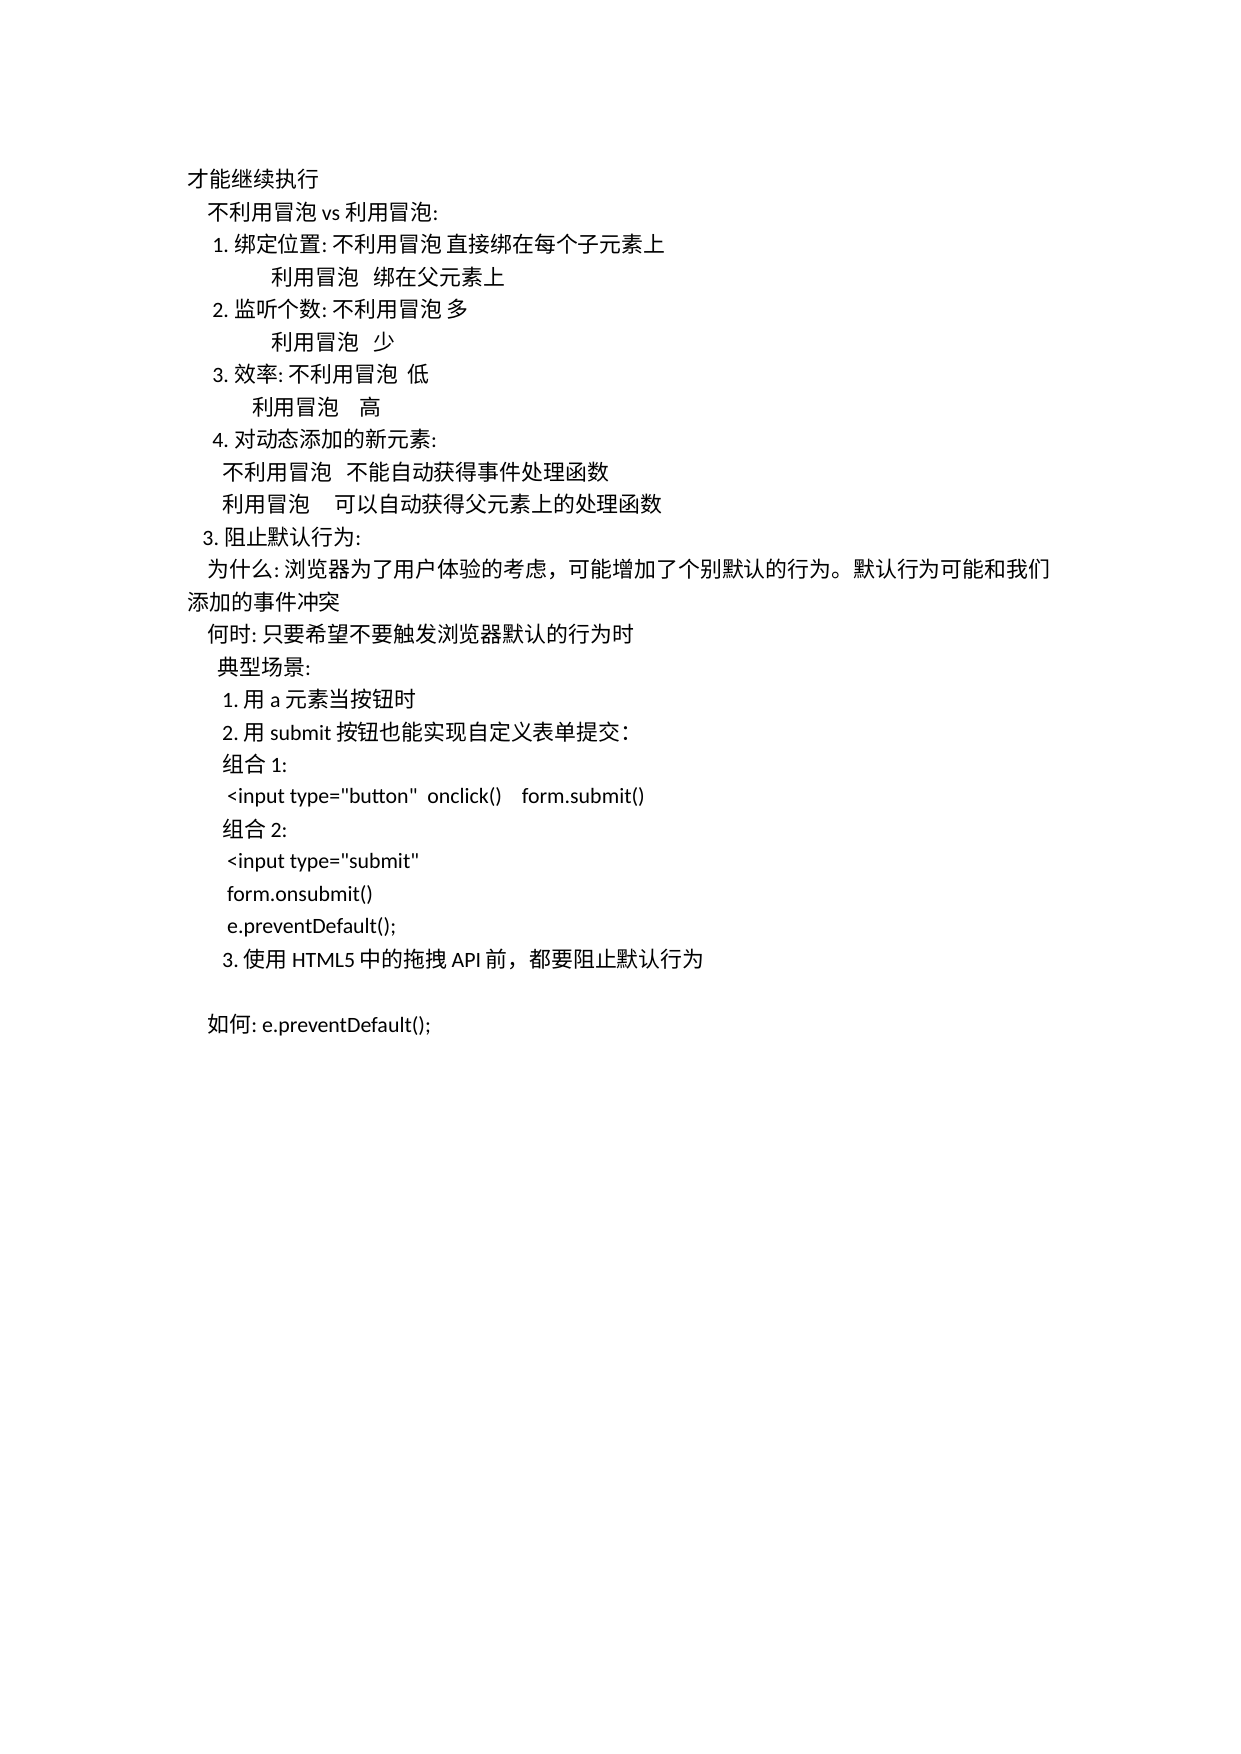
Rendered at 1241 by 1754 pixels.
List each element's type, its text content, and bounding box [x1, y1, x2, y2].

text 利用冒泡 可以自动获得父元素上的处理函数 [187, 487, 1053, 519]
text 何时: 只要希望不要触发浏览器默认的行为时 [187, 617, 1053, 649]
text <input type="submit" [187, 844, 1053, 877]
text 1. 绑定位置: 不利用冒泡 直接绑在每个子元素上 [187, 227, 1053, 259]
text 3. 效率: 不利用冒泡 低 [187, 357, 1053, 389]
text 1. 用a元素当按钮时 [187, 682, 1053, 714]
text 典型场景: [187, 649, 1053, 682]
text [187, 162, 1053, 194]
text 3. 阻止默认行为: [187, 519, 1053, 552]
text 不利用冒泡 不能自动获得事件处理函数 [187, 454, 1053, 487]
text 为什么: 浏览器为了用户体验的考虑，可能增加了个别默认的行为。默认行为可能和我们添加的事件冲突 [187, 552, 1053, 617]
text 4. 对动态添加的新元素: [187, 422, 1053, 454]
text 利用冒泡 绑在父元素上 [187, 259, 1053, 292]
text 组合2: [187, 812, 1053, 844]
text 不利用冒泡 vs 利用冒泡: [187, 194, 1053, 227]
text form.onsubmit() [187, 877, 1053, 909]
text 利用冒泡 高 [187, 389, 1053, 422]
text 2. 用submit按钮也能实现自定义表单提交： [187, 714, 1053, 747]
text 组合1: [187, 747, 1053, 779]
text 利用冒泡 少 [187, 324, 1053, 357]
text 如何: e.preventDefault(); [187, 1007, 1053, 1039]
text e.preventDefault(); [187, 909, 1053, 942]
text 2. 监听个数: 不利用冒泡 多 [187, 292, 1053, 324]
text 3. 使用HTML5中的拖拽API前，都要阻止默认行为 [187, 942, 1053, 974]
text <input type="button" onclick() form.submit() [187, 779, 1053, 812]
